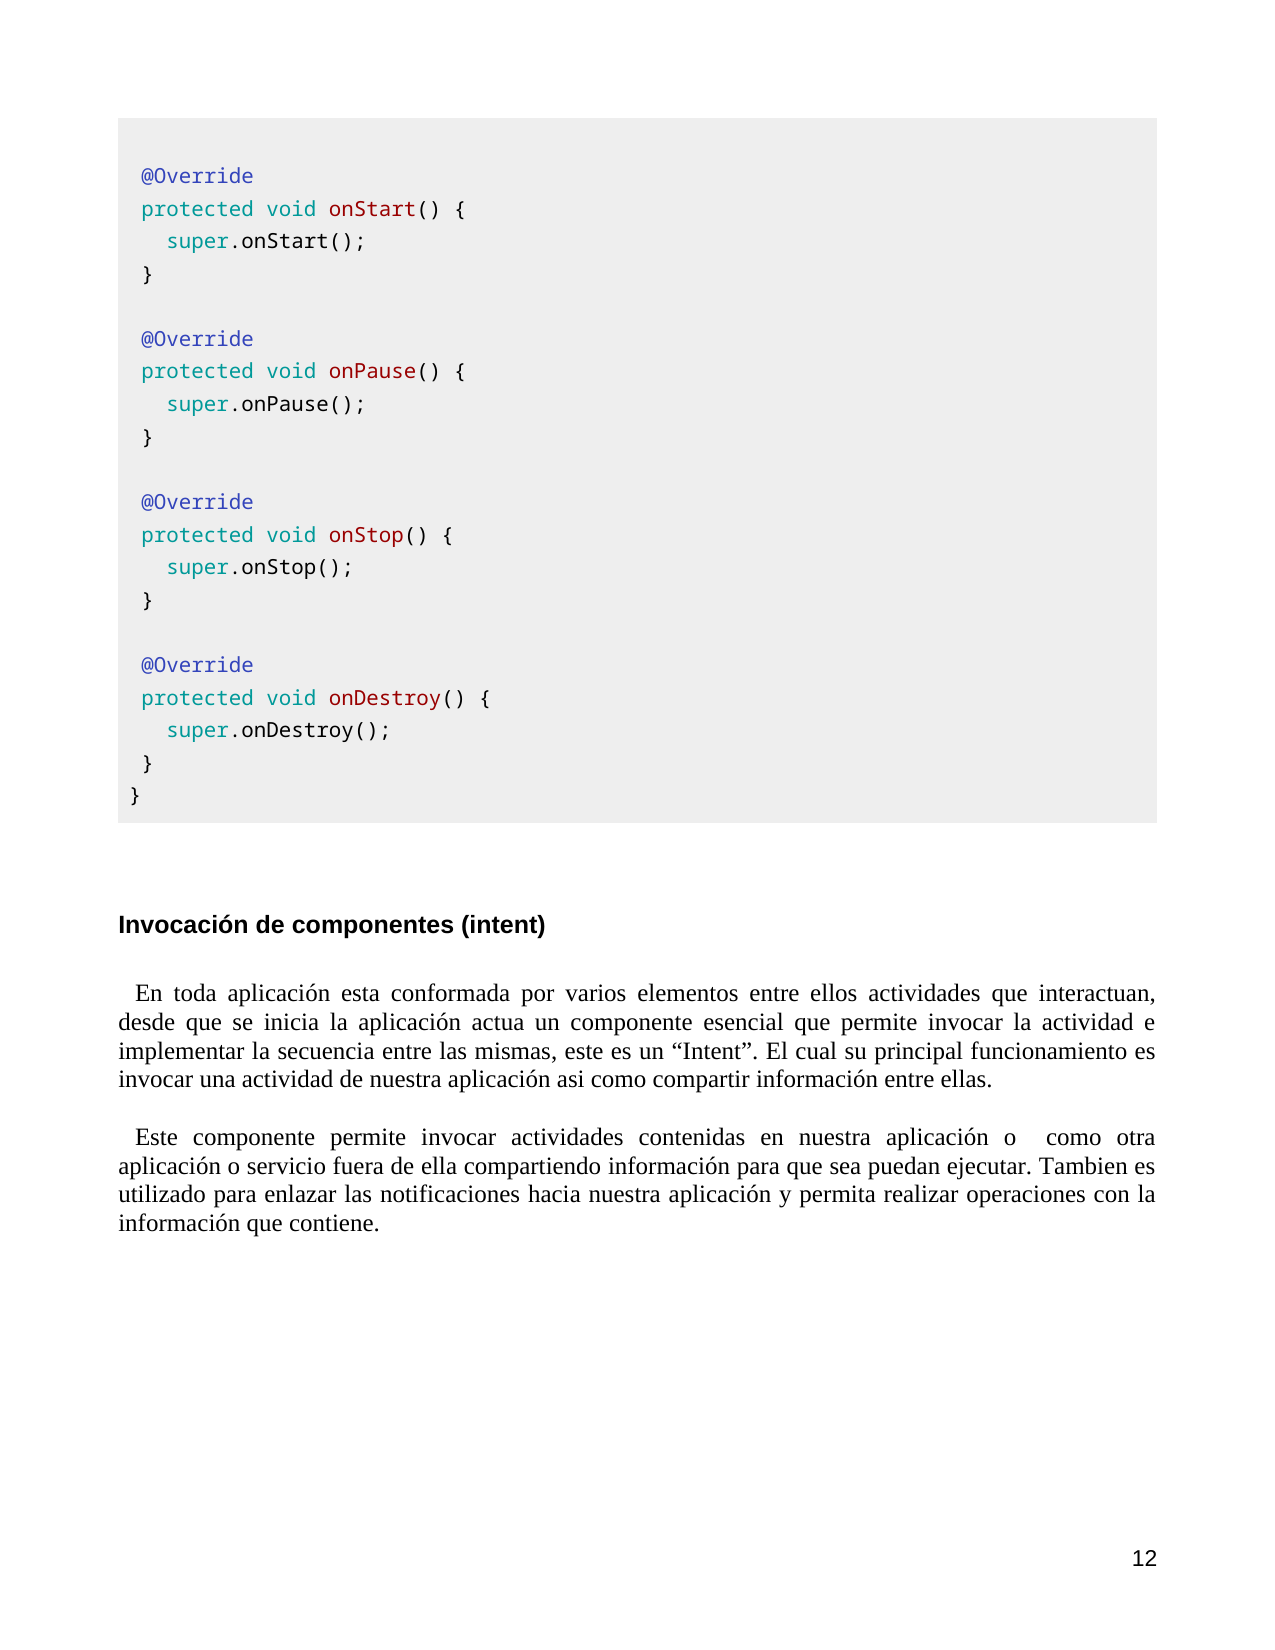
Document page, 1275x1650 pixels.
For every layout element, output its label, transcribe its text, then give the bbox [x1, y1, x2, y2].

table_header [118, 118, 1157, 823]
text Este componente permite invocar actividades contenidas en nuestra aplicación o como otra aplicación o servicio fuera de ella compartiendo información para que sea puedan ejecutar. Tambien es utilizado para enlazar las notificaciones hacia nuestra aplicación y permita realizar operaciones con la información que contiene. [118, 1122, 1157, 1237]
text En toda aplicación esta conformada por varios elementos entre ellos actividades que interactuan, desde que se inicia la aplicación actua un componente esencial que permite invocar la actividad e implementar la secuencia entre las mismas, este es un “Intent”. El cual su principal funcionamiento es invocar una actividad de nuestra aplicación asi como compartir información entre ellas. [118, 978, 1157, 1093]
subtitle Invocación de componentes (intent) [118, 910, 1157, 939]
